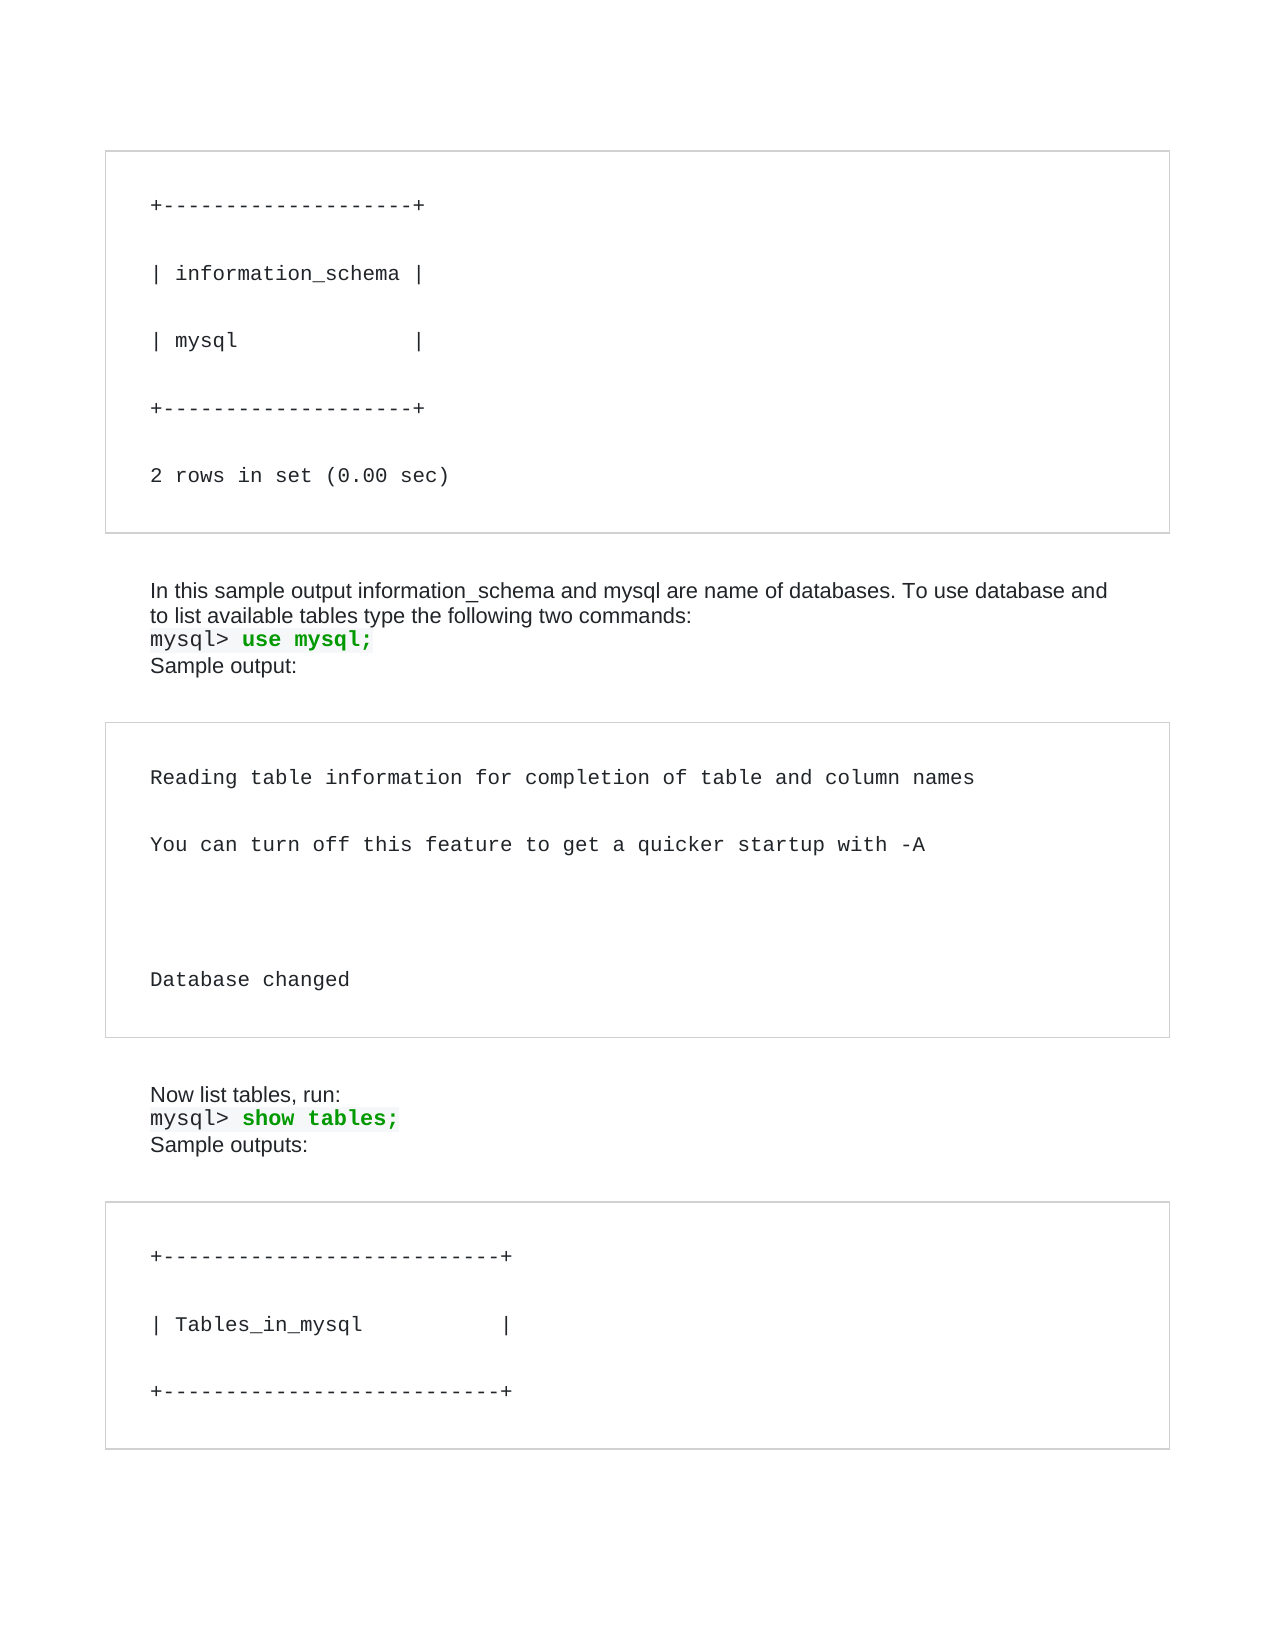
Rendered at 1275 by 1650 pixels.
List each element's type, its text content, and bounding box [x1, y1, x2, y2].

text | information_schema | [106, 217, 1169, 285]
text Reading table information for completion of table and column names [106, 723, 1169, 789]
text | mysql | [106, 285, 1169, 352]
text You can turn off this feature to get a quicker startup with -A [106, 789, 1169, 857]
text +---------------------------+ [106, 1203, 1169, 1268]
text +---------------------------+ [106, 1336, 1169, 1448]
text 2 rows in set (0.00 sec) [106, 419, 1169, 532]
text In this sample output information_schema and mysql are name of databases. To use database and to list available tables type the following two commands: mysql> use mysql; Sample output: [150, 578, 1125, 678]
text Now list tables, run: mysql> show tables; Sample outputs: [150, 1082, 1125, 1157]
text +--------------------+ [106, 352, 1169, 419]
text +--------------------+ [106, 152, 1169, 217]
text | Tables_in_mysql | [106, 1268, 1169, 1336]
text Database changed [106, 924, 1169, 1037]
